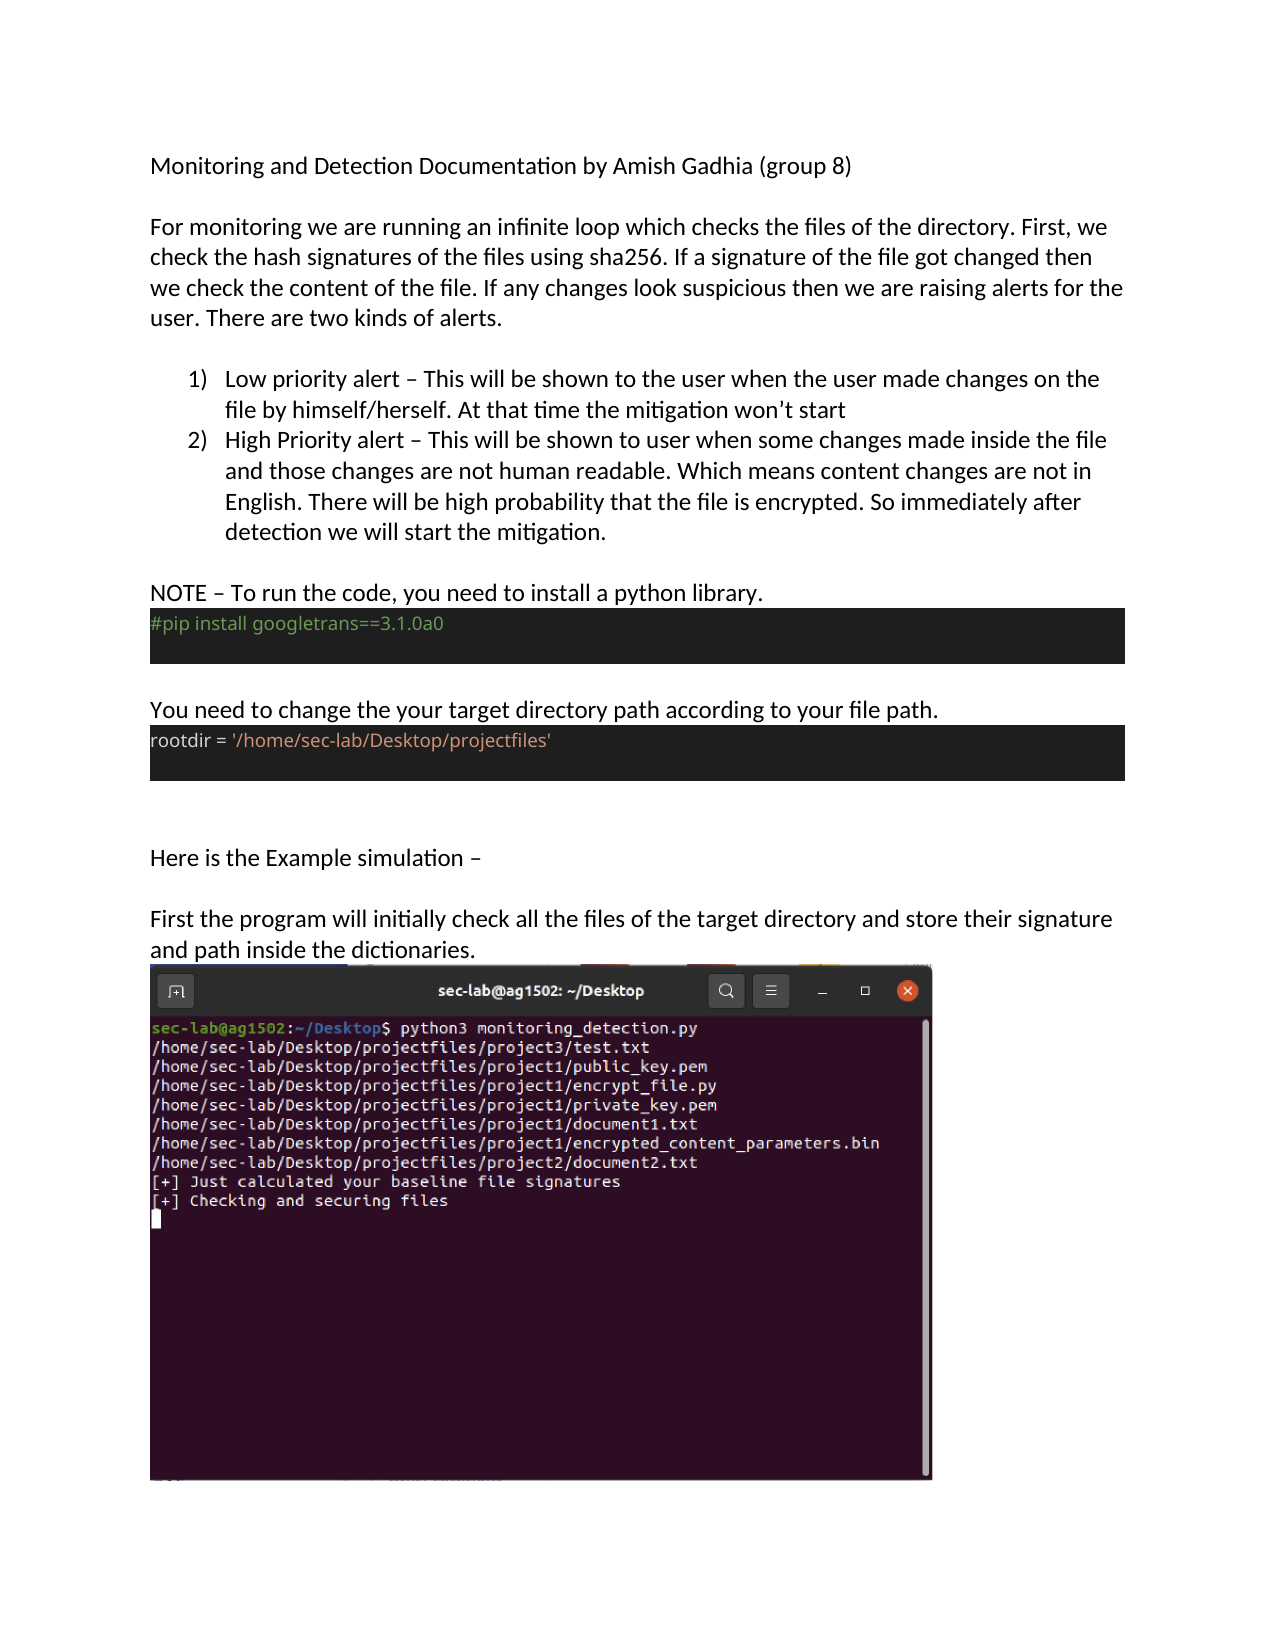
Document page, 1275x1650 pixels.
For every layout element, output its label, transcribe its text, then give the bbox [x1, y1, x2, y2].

text Here is the Example simulation – [150, 842, 1125, 873]
text NOTE – To run the code, you need to install a python library. [150, 577, 1125, 608]
text For monitoring we are running an infinite loop which checks the files of the directory. First, we check the hash signatures of the files using sha256. If a signature of the file got changed then we check the content of the file. If any changes look suspicious then we are raising alerts for the user. There are two kinds of alerts. [150, 211, 1125, 333]
picture [150, 964, 933, 1481]
text First the program will initially check all the files of the target directory and store their signature and path inside the dictionaries. [150, 903, 1125, 964]
text rootdir = '/home/sec-lab/Desktop/projectfiles' [150, 725, 1125, 753]
text #pip install googletrans==3.1.0a0 [150, 608, 1125, 636]
list Low priority alert – This will be shown to the user when the user made changes on the file by himself/herself. At that time the mitigation won’t start [187, 364, 1125, 425]
text Monitoring and Detection Documentation by Amish Gadhia (group 8) [150, 150, 1125, 181]
list High Priority alert – This will be shown to user when some changes made inside the file and those changes are not human readable. Which means content changes are not in English. There will be high probability that the file is encrypted. So immediately after detection we will start the mitigation. [187, 425, 1125, 547]
text You need to change the your target directory path according to your file path. [150, 694, 1125, 725]
